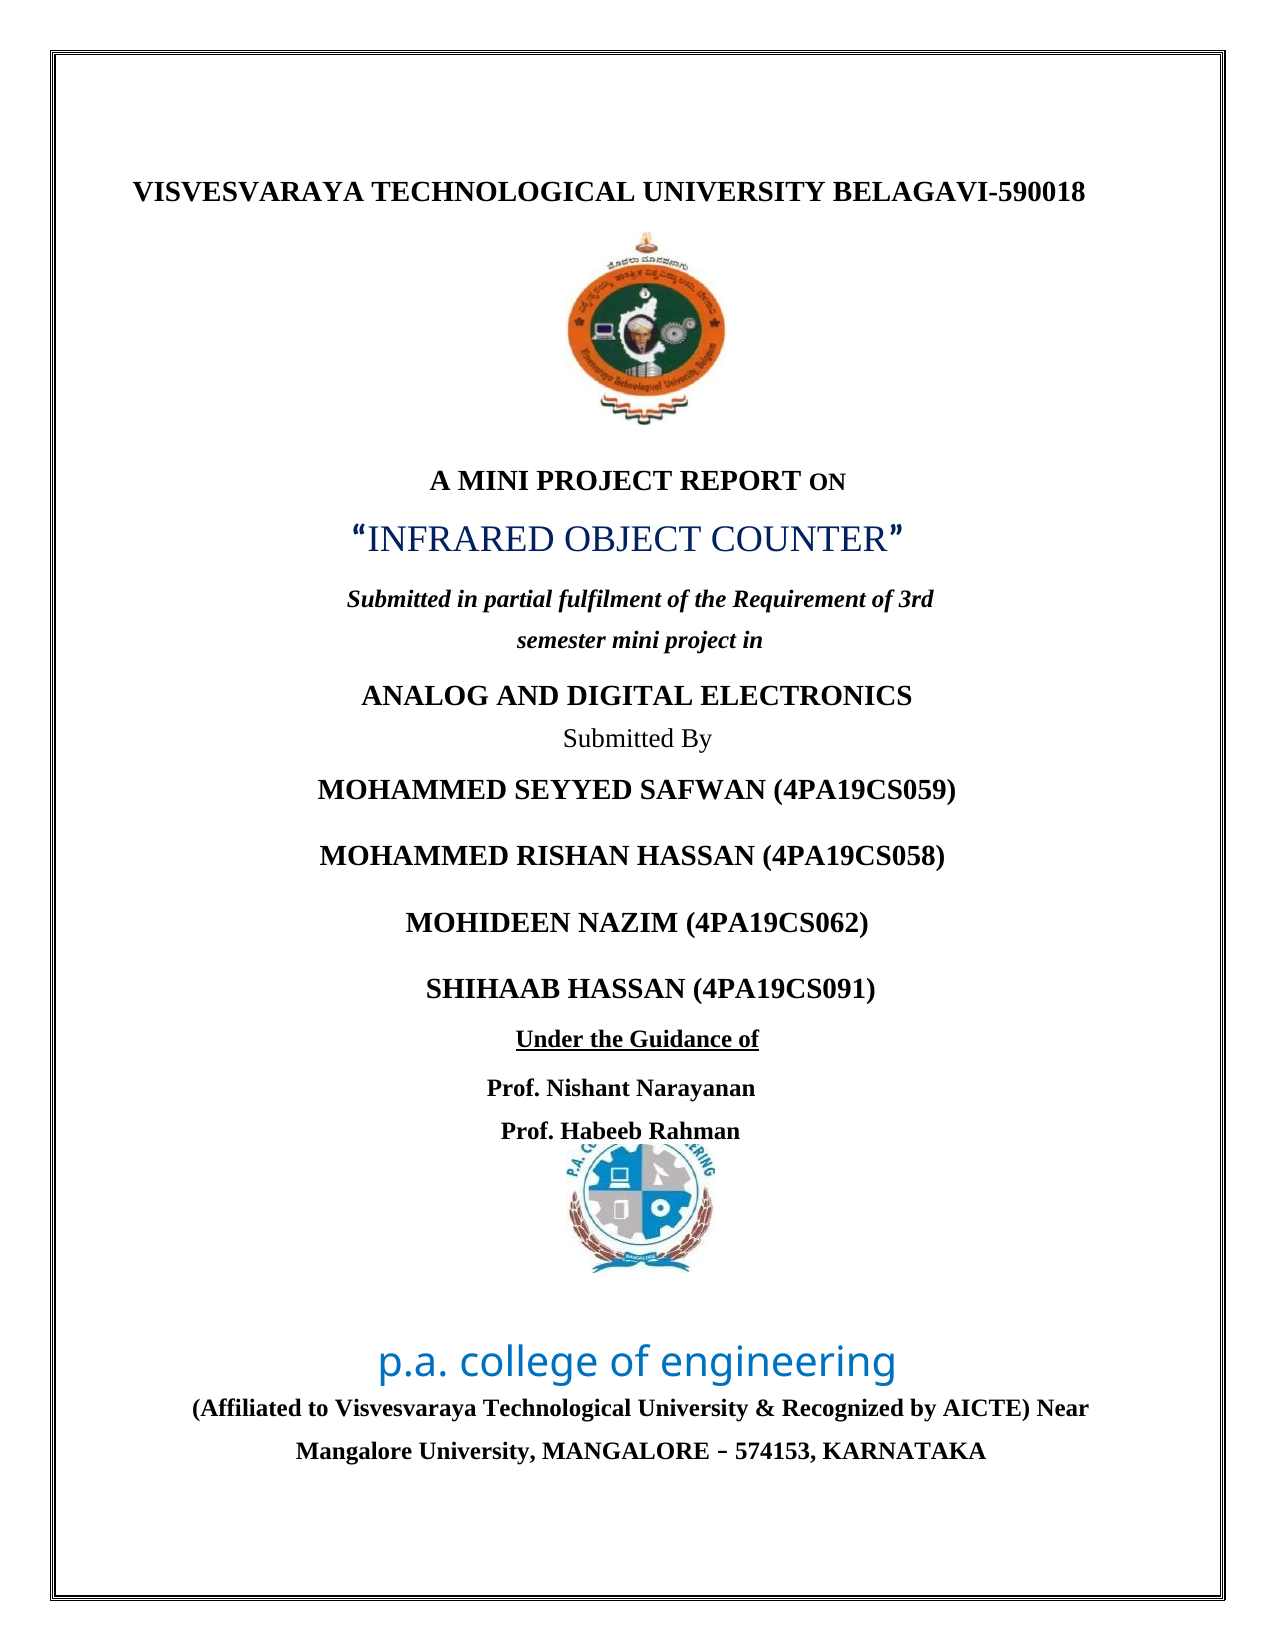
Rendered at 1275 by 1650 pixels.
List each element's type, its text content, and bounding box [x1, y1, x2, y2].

picture [566, 1144, 715, 1273]
subtitle “INFRARED OBJECT COUNTER” [276, 514, 994, 560]
text Submitted By [126, 722, 1149, 753]
text Submitted in partial fulfilment of the Requirement of 3rd semester mini project in [347, 584, 1029, 655]
subtitle MOHIDEEN NAZIM (4PA19CS062) [126, 905, 1148, 939]
text (Affiliated to Visvesvaraya Technological University & Recognized by AICTE) Near [192, 1393, 1149, 1422]
subtitle A MINI PROJECT REPORT ON [387, 463, 994, 497]
text VISVESVARAYA TECHNOLOGICAL UNIVERSITY BELAGAVI-590018 [127, 174, 1149, 208]
text Under the Guidance of [126, 1024, 1149, 1053]
text Mangalore University, MANGALORE – 574153, KARNATAKA [296, 1436, 1149, 1466]
text ANALOG AND DIGITAL ELECTRONICS [126, 678, 1148, 711]
subtitle MOHAMMED SEYYED SAFWAN (4PA19CS059) [126, 772, 1148, 806]
subtitle p.a. college of engineering [126, 1332, 1149, 1389]
text SHIHAAB HASSAN (4PA19CS091) [351, 971, 1149, 1005]
picture [565, 232, 728, 425]
text Prof. Nishant Narayanan Prof. Habeeb Rahman [426, 1073, 823, 1145]
text MOHAMMED RISHAN HASSAN (4PA19CS058) [276, 838, 1149, 872]
